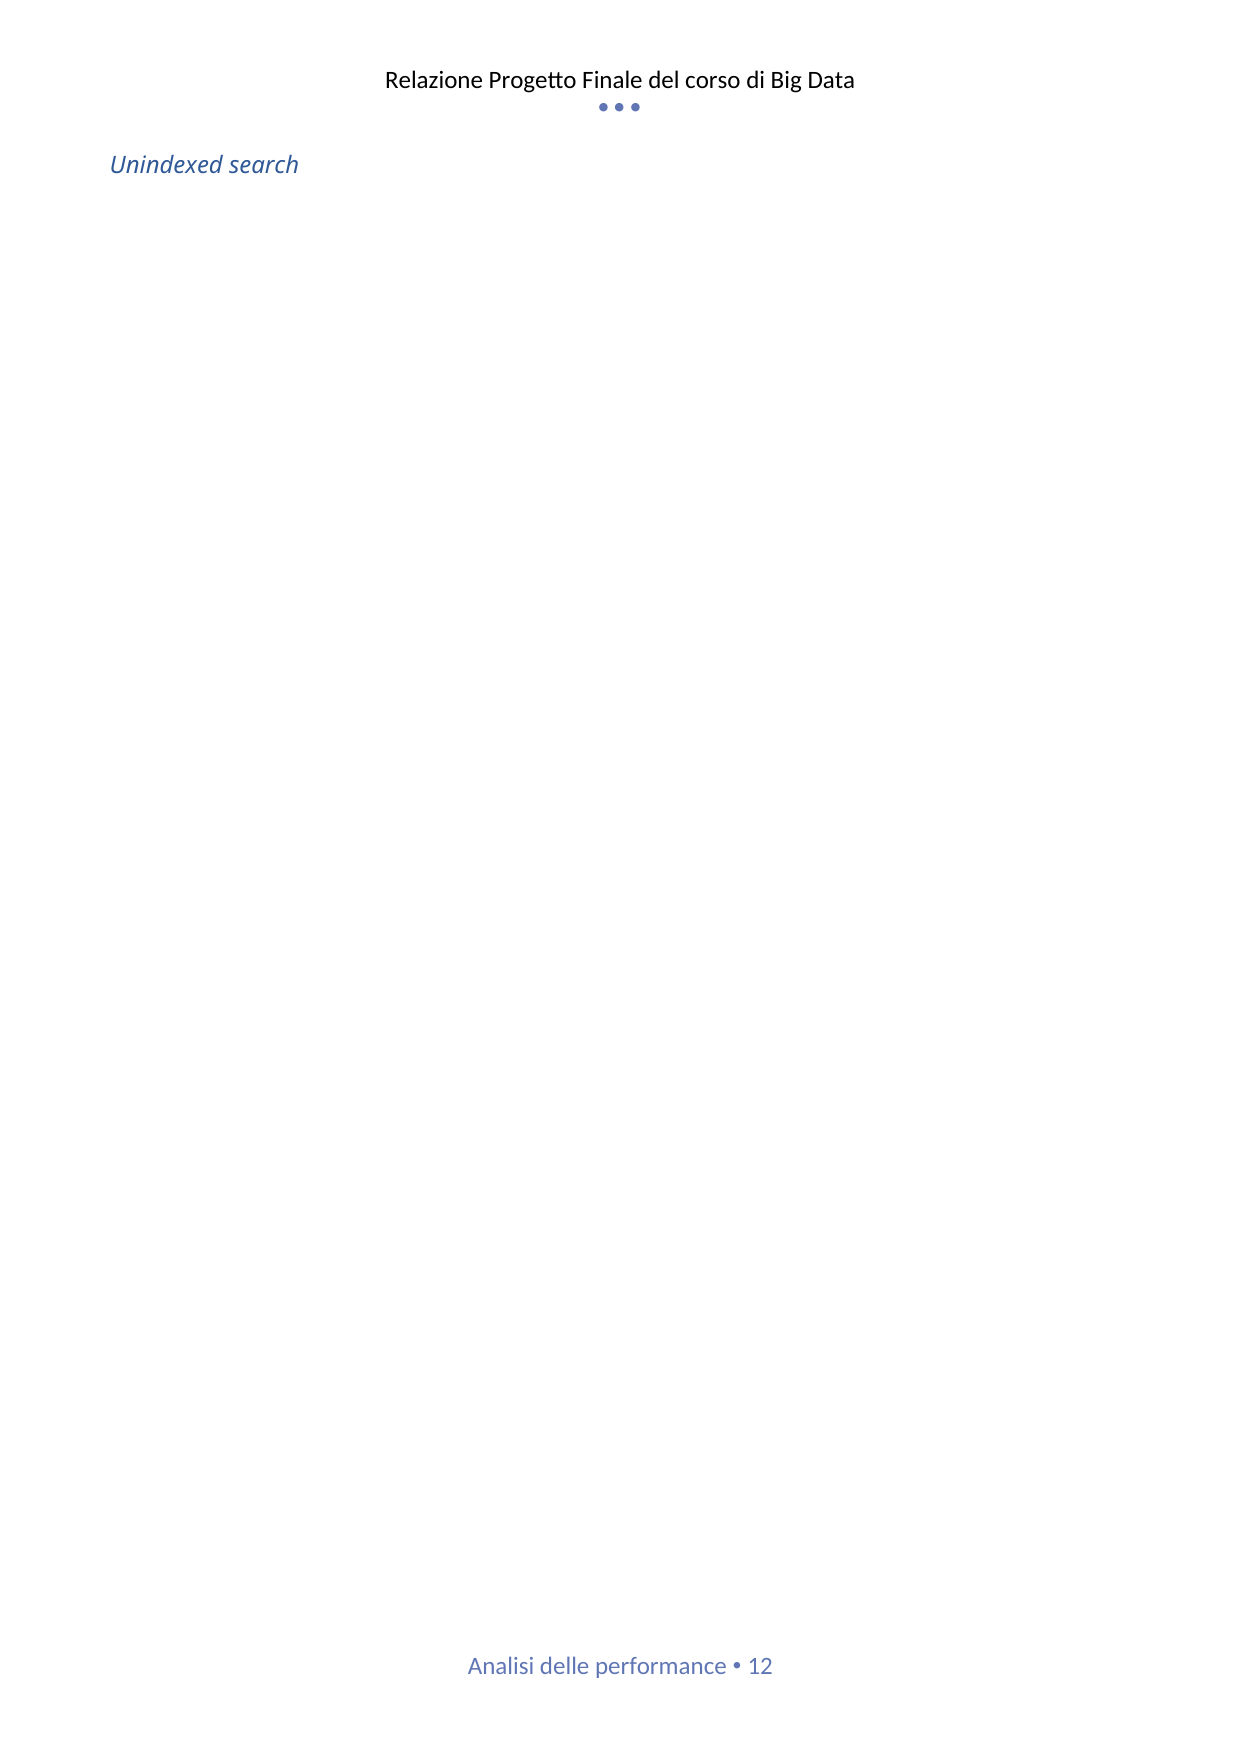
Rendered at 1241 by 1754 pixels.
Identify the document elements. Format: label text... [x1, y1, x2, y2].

subtitle Unindexed search [109, 148, 1131, 180]
